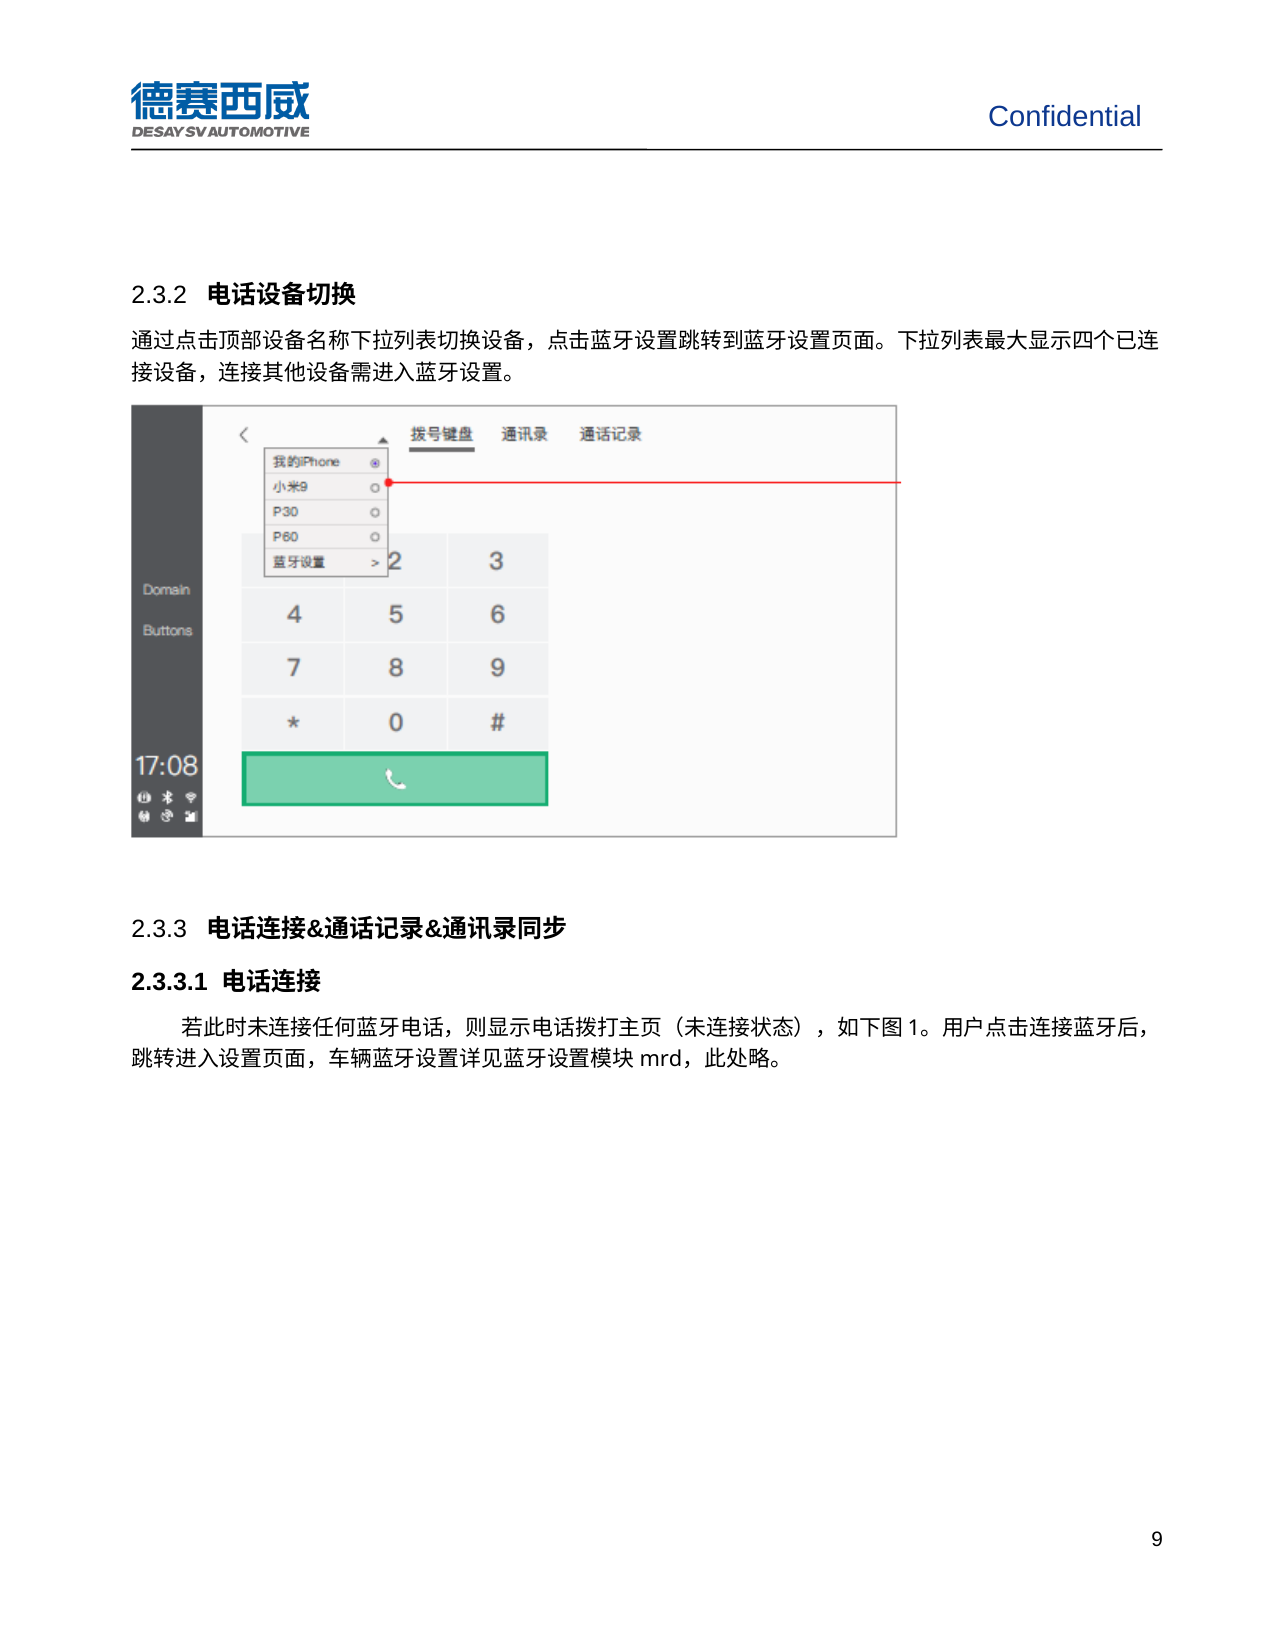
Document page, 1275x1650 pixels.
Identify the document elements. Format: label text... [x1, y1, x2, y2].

text 通过点击顶部设备名称下拉列表切换设备，点击蓝牙设置跳转到蓝牙设置页面。下拉列表最大显示四个已连接设备，连接其他设备需进入蓝牙设置。 [131, 323, 1162, 387]
picture [131, 399, 902, 844]
picture [131, 81, 310, 137]
subtitle 电话设备切换 [131, 277, 1162, 311]
subtitle 电话连接 [131, 963, 1162, 997]
text 若此时未连接任何蓝牙电话，则显示电话拨打主页（未连接状态），如下图1。用户点击连接蓝牙后，跳转进入设置页面，车辆蓝牙设置详见蓝牙设置模块 mrd，此处略。 [131, 1010, 1162, 1073]
subtitle 电话连接&通话记录&通讯录同步 [131, 908, 1162, 944]
